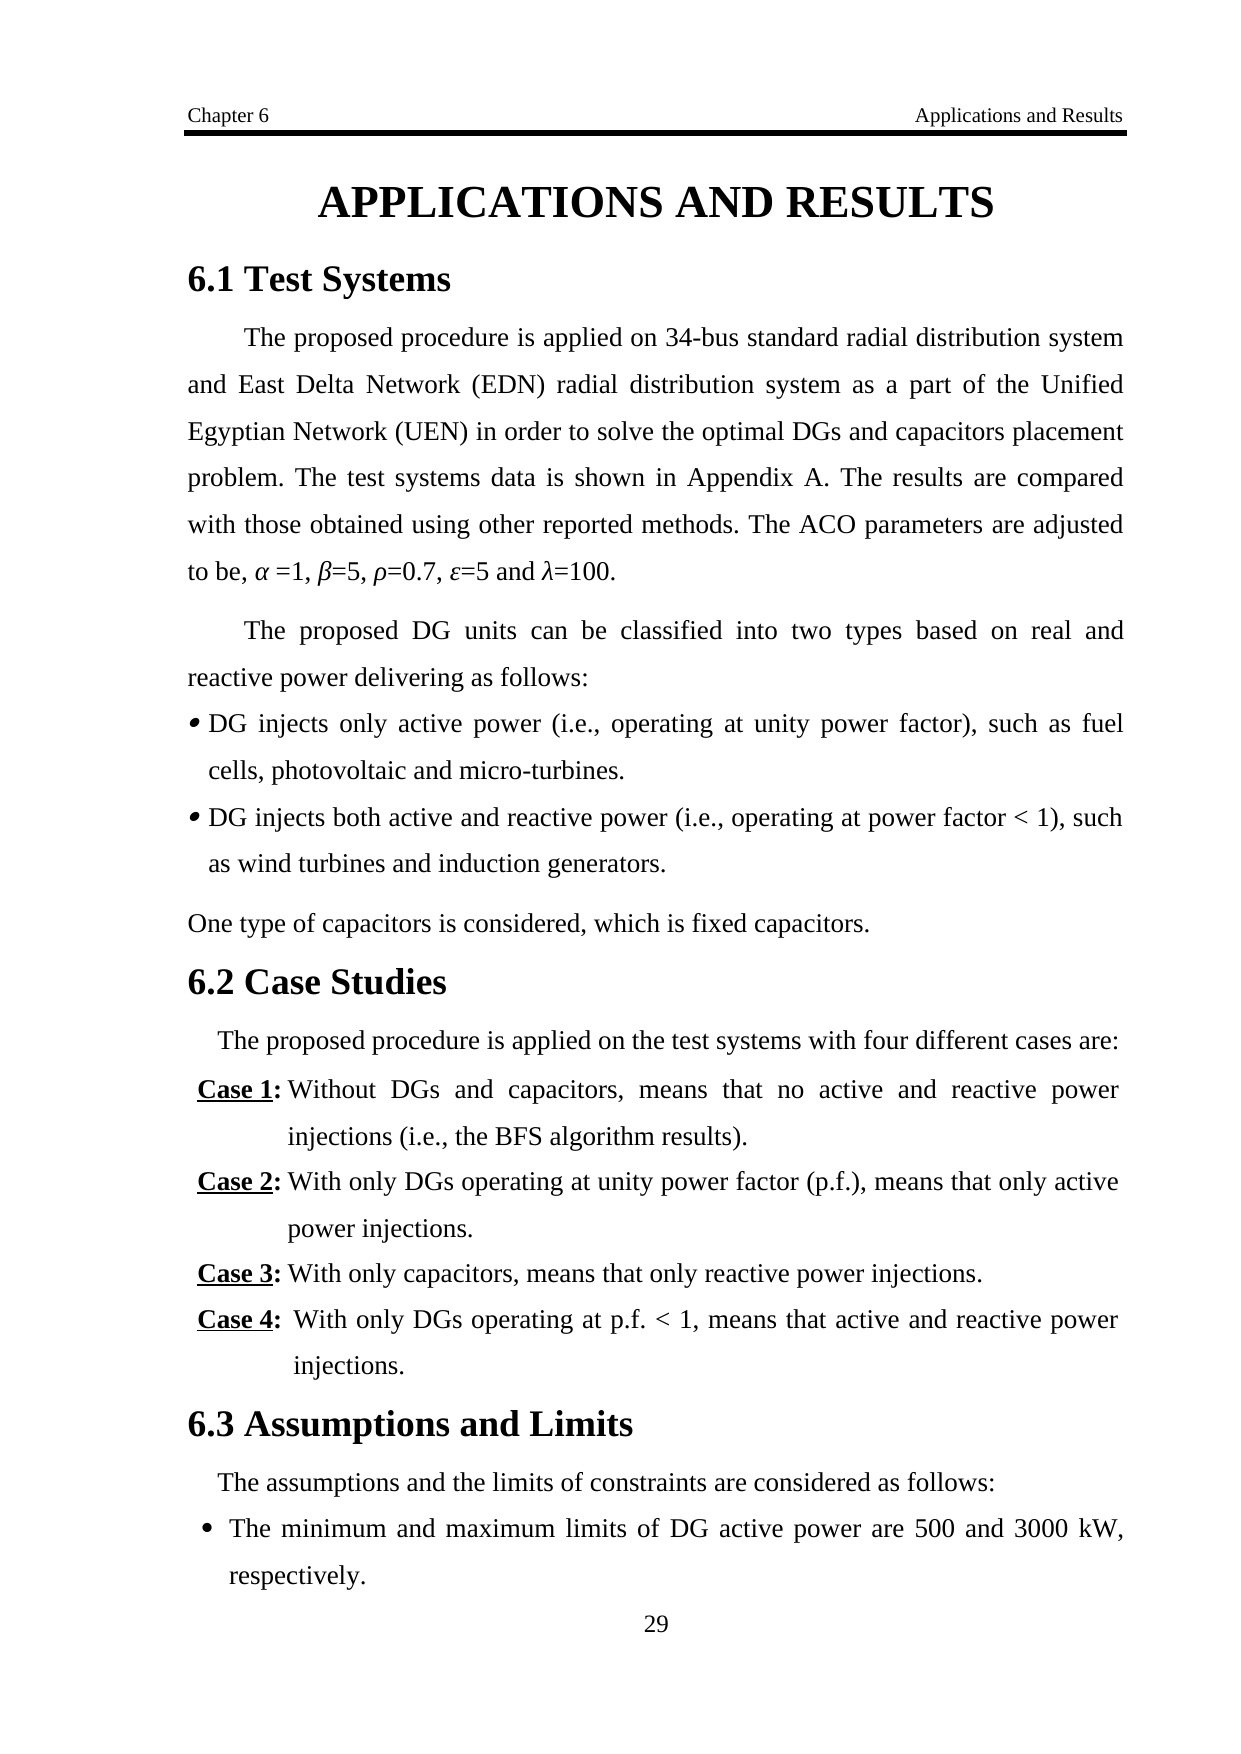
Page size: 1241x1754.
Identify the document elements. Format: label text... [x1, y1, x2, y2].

text APPLICATIONS AND RESULTS [187, 175, 1125, 228]
list DG injects both active and reactive power (i.e., operating at power factor < 1), such as wind turbines and induction generators. [187, 801, 1125, 879]
text The proposed procedure is applied on the test systems with four different cases are: [187, 1024, 1125, 1056]
table_header Case 1: [183, 1073, 282, 1165]
table_cell With only DGs operating at unity power factor (p.f.), means that only active power injections. [282, 1165, 1130, 1257]
table_cell With only capacitors, means that only reactive power injections. [282, 1257, 1130, 1303]
table_cell With only DGs operating at p.f. < 1, means that active and reactive power injections. [282, 1303, 1130, 1395]
text 6.2 Case Studies [187, 960, 1125, 1003]
list DG injects only active power (i.e., operating at unity power factor), such as fuel cells, photovoltaic and micro-turbines. [187, 707, 1125, 785]
text The proposed procedure is applied on 34-bus standard radial distribution system and East Delta Network (EDN) radial distribution system as a part of the Unified Egyptian Network (UEN) in order to solve the optimal DGs and capacitors placement problem. The test systems data is shown in Appendix A. The results are compared with those obtained using other reported methods. The ACO parameters are adjusted to be, α =1, β=5, ρ=0.7, ε=5 and λ=100. [187, 322, 1125, 586]
text The assumptions and the limits of constraints are considered as follows: [82, 1466, 1125, 1497]
table_cell Case 4: [183, 1303, 282, 1395]
table_header Without DGs and capacitors, means that no active and reactive power injections (i.e., the BFS algorithm results). [282, 1073, 1130, 1165]
list The minimum and maximum limits of DG active power are 500 and 3000 kW, respectively. [202, 1512, 1125, 1590]
text One type of capacitors is considered, which is fixed capacitors. [187, 907, 1125, 938]
table_cell Case 3: [183, 1257, 282, 1303]
text 6.1 Test Systems [187, 257, 1125, 300]
table_cell Case 2: [183, 1165, 282, 1257]
text 6.3 Assumptions and Limits [187, 1401, 1125, 1444]
text The proposed DG units can be classified into two types based on real and reactive power delivering as follows: [187, 614, 1125, 692]
